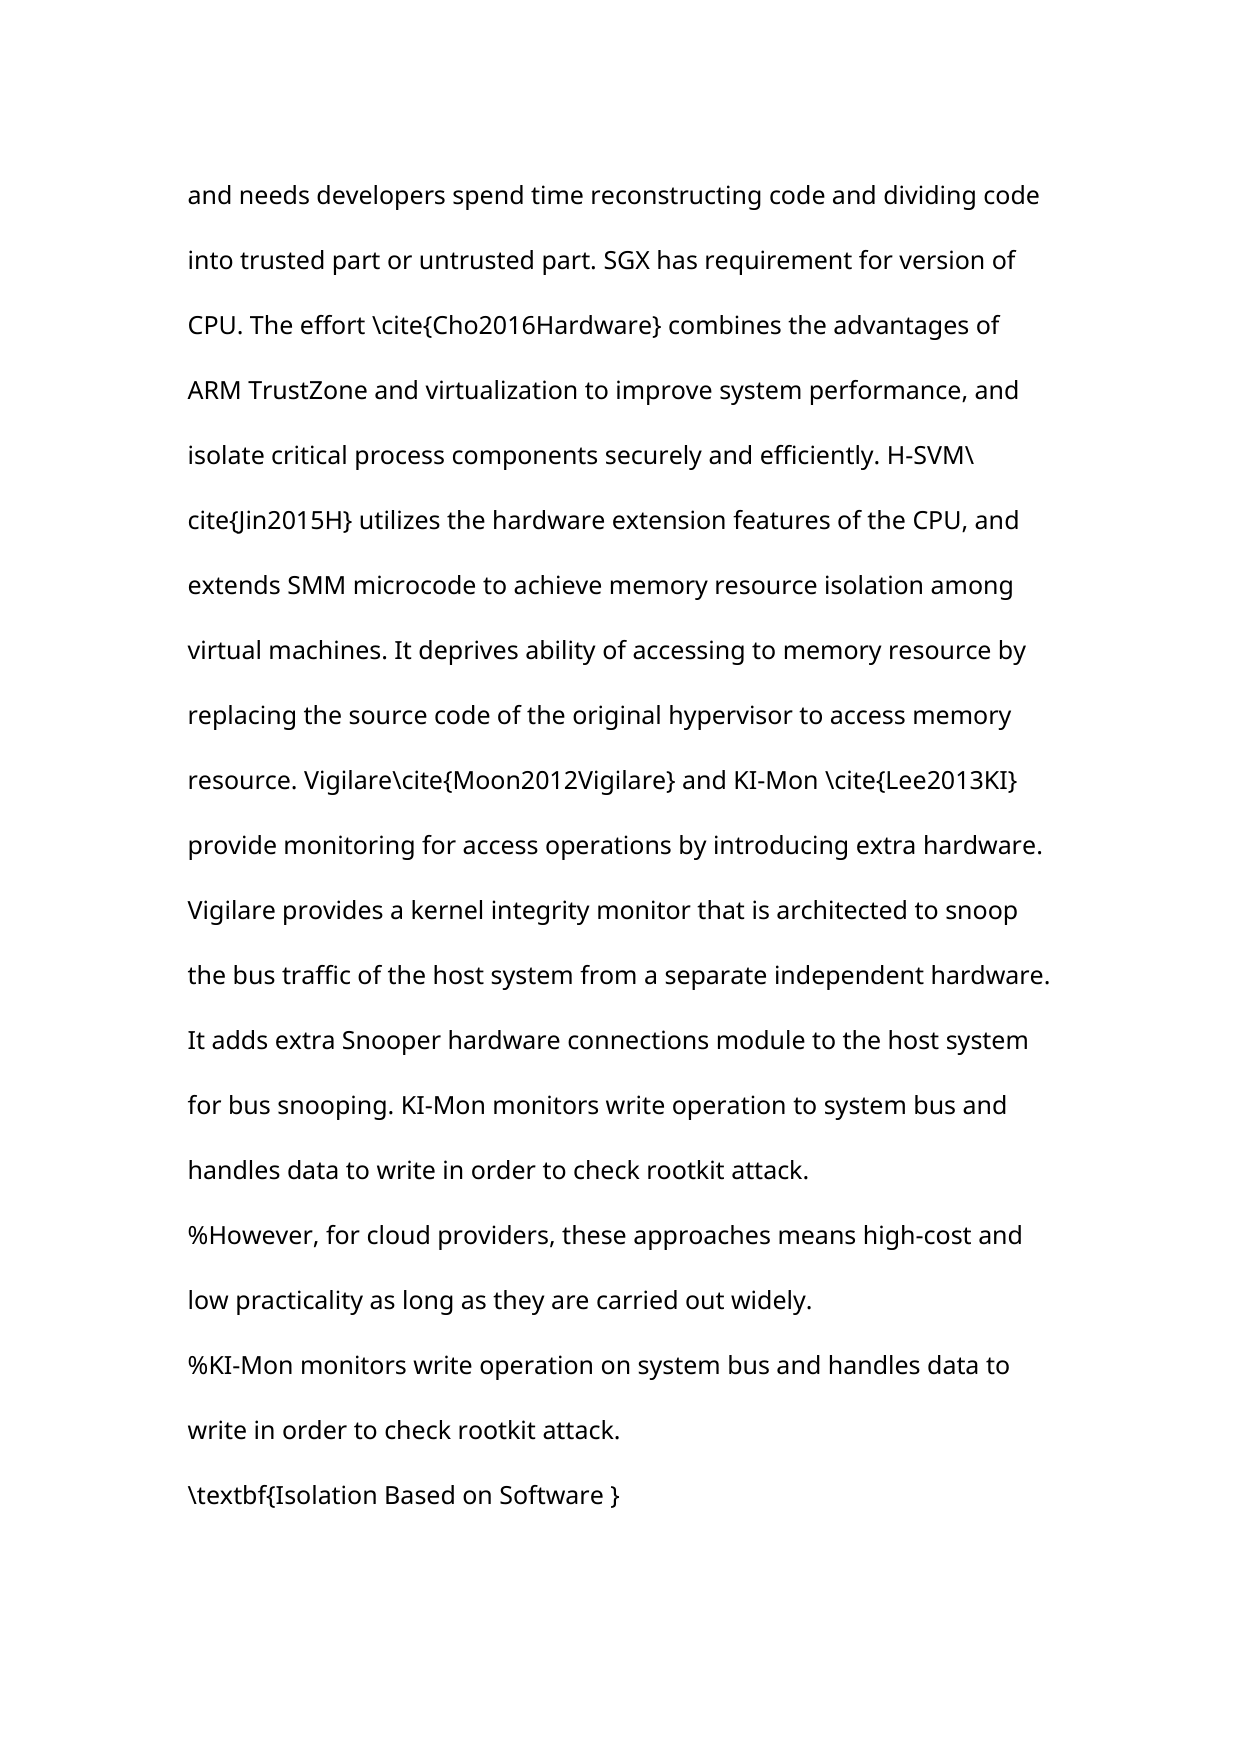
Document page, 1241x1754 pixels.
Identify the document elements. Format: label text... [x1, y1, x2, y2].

text %KI-Mon monitors write operation on system bus and handles data to write in order to check rootkit attack. [187, 1332, 1053, 1462]
text \textbf{Isolation Based on Software } [187, 1462, 1053, 1527]
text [187, 162, 1053, 1202]
text %However, for cloud providers, these approaches means high-cost and low practicality as long as they are carried out widely. [187, 1202, 1053, 1332]
